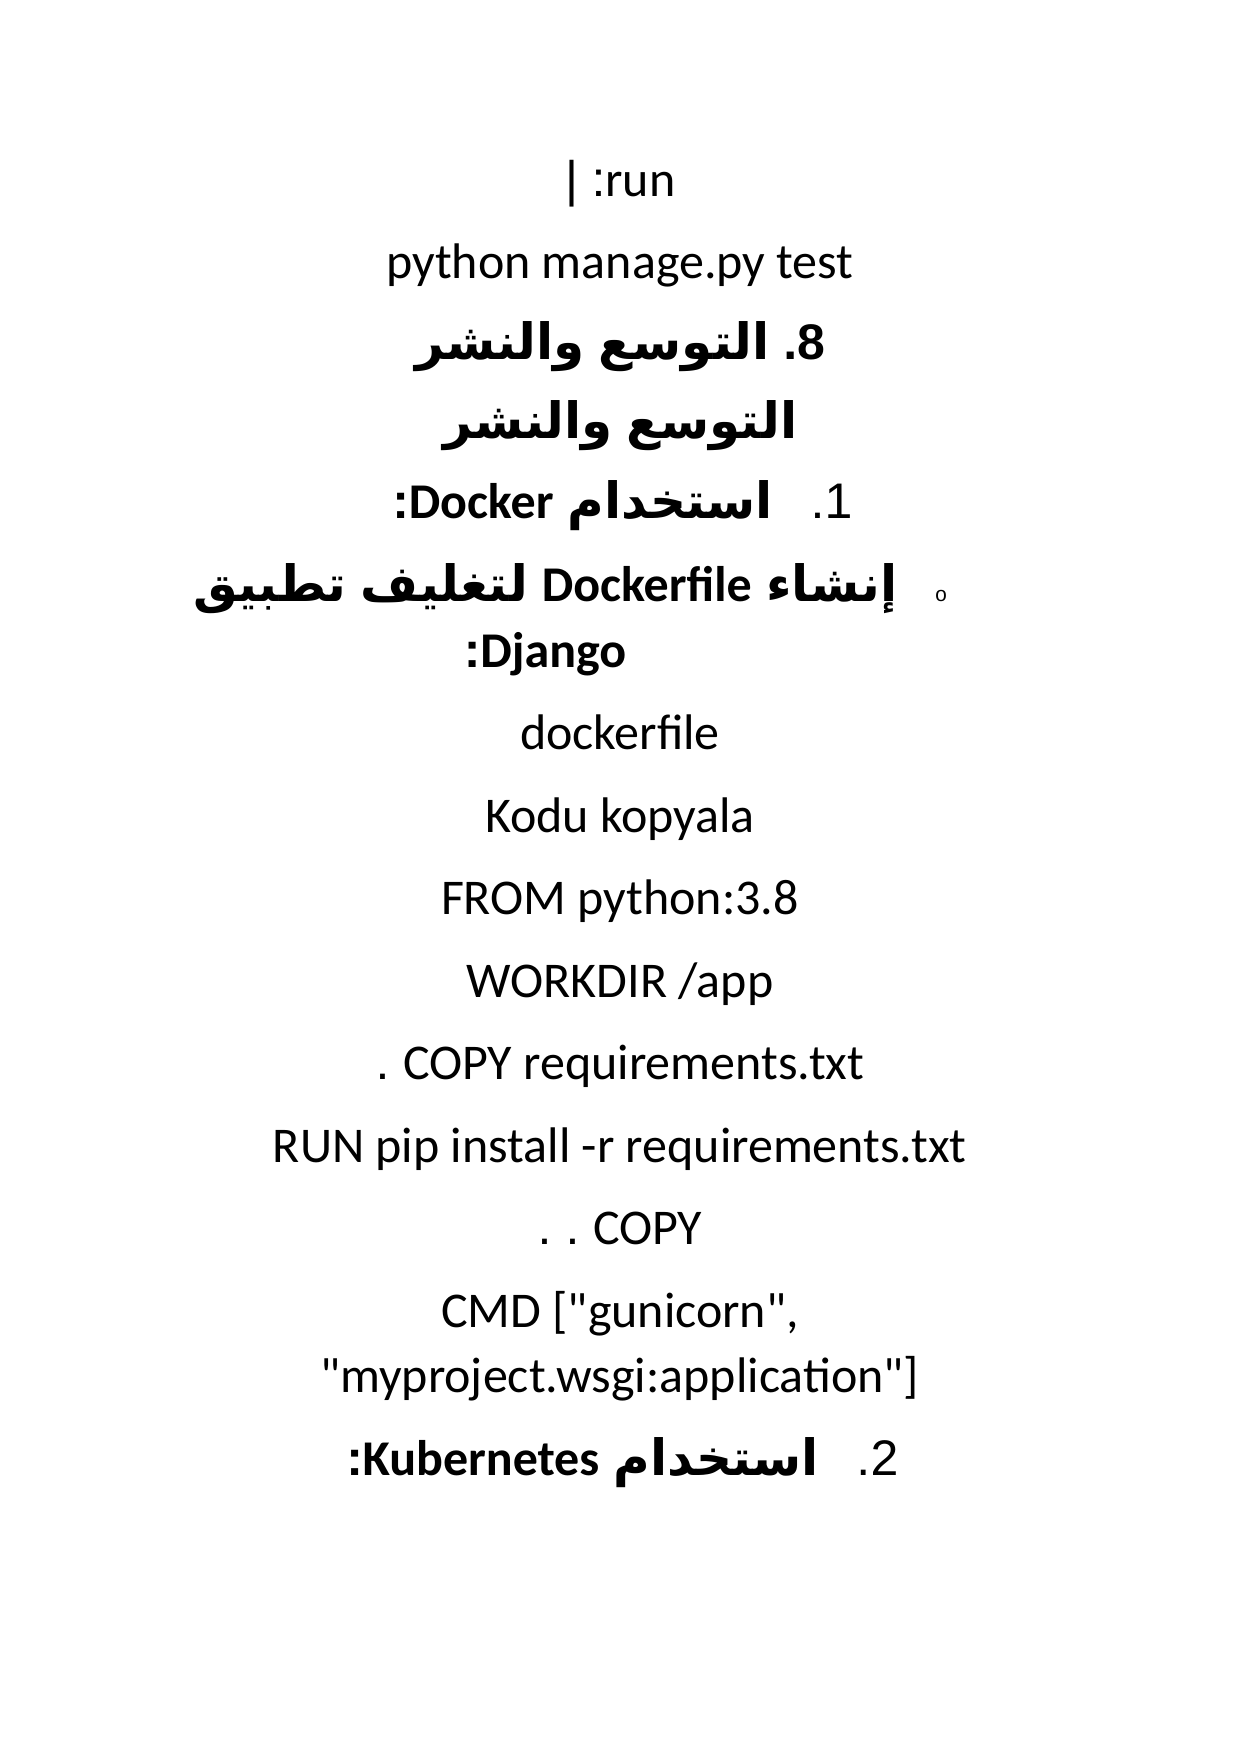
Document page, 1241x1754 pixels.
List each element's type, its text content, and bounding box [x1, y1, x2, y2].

text COPY requirements.txt . [148, 1031, 1093, 1092]
text run: | [148, 148, 1093, 209]
list إنشاء Dockerfile لتغليف تطبيق Django: [148, 553, 980, 679]
text 8. التوسع والنشر [148, 313, 1093, 370]
text WORKDIR /app [148, 948, 1093, 1009]
text python manage.py test [148, 230, 1093, 291]
text RUN pip install -r requirements.txt [148, 1113, 1093, 1174]
text Kodu kopyala [148, 783, 1093, 844]
list استخدام Kubernetes: [148, 1427, 1055, 1488]
text dockerfile [148, 701, 1093, 762]
text CMD ["gunicorn", "myproject.wsgi:application"] [148, 1278, 1093, 1405]
text COPY . . [148, 1196, 1093, 1257]
text التوسع والنشر [148, 391, 1093, 449]
list استخدام Docker: [148, 470, 1055, 531]
text FROM python:3.8 [148, 866, 1093, 927]
